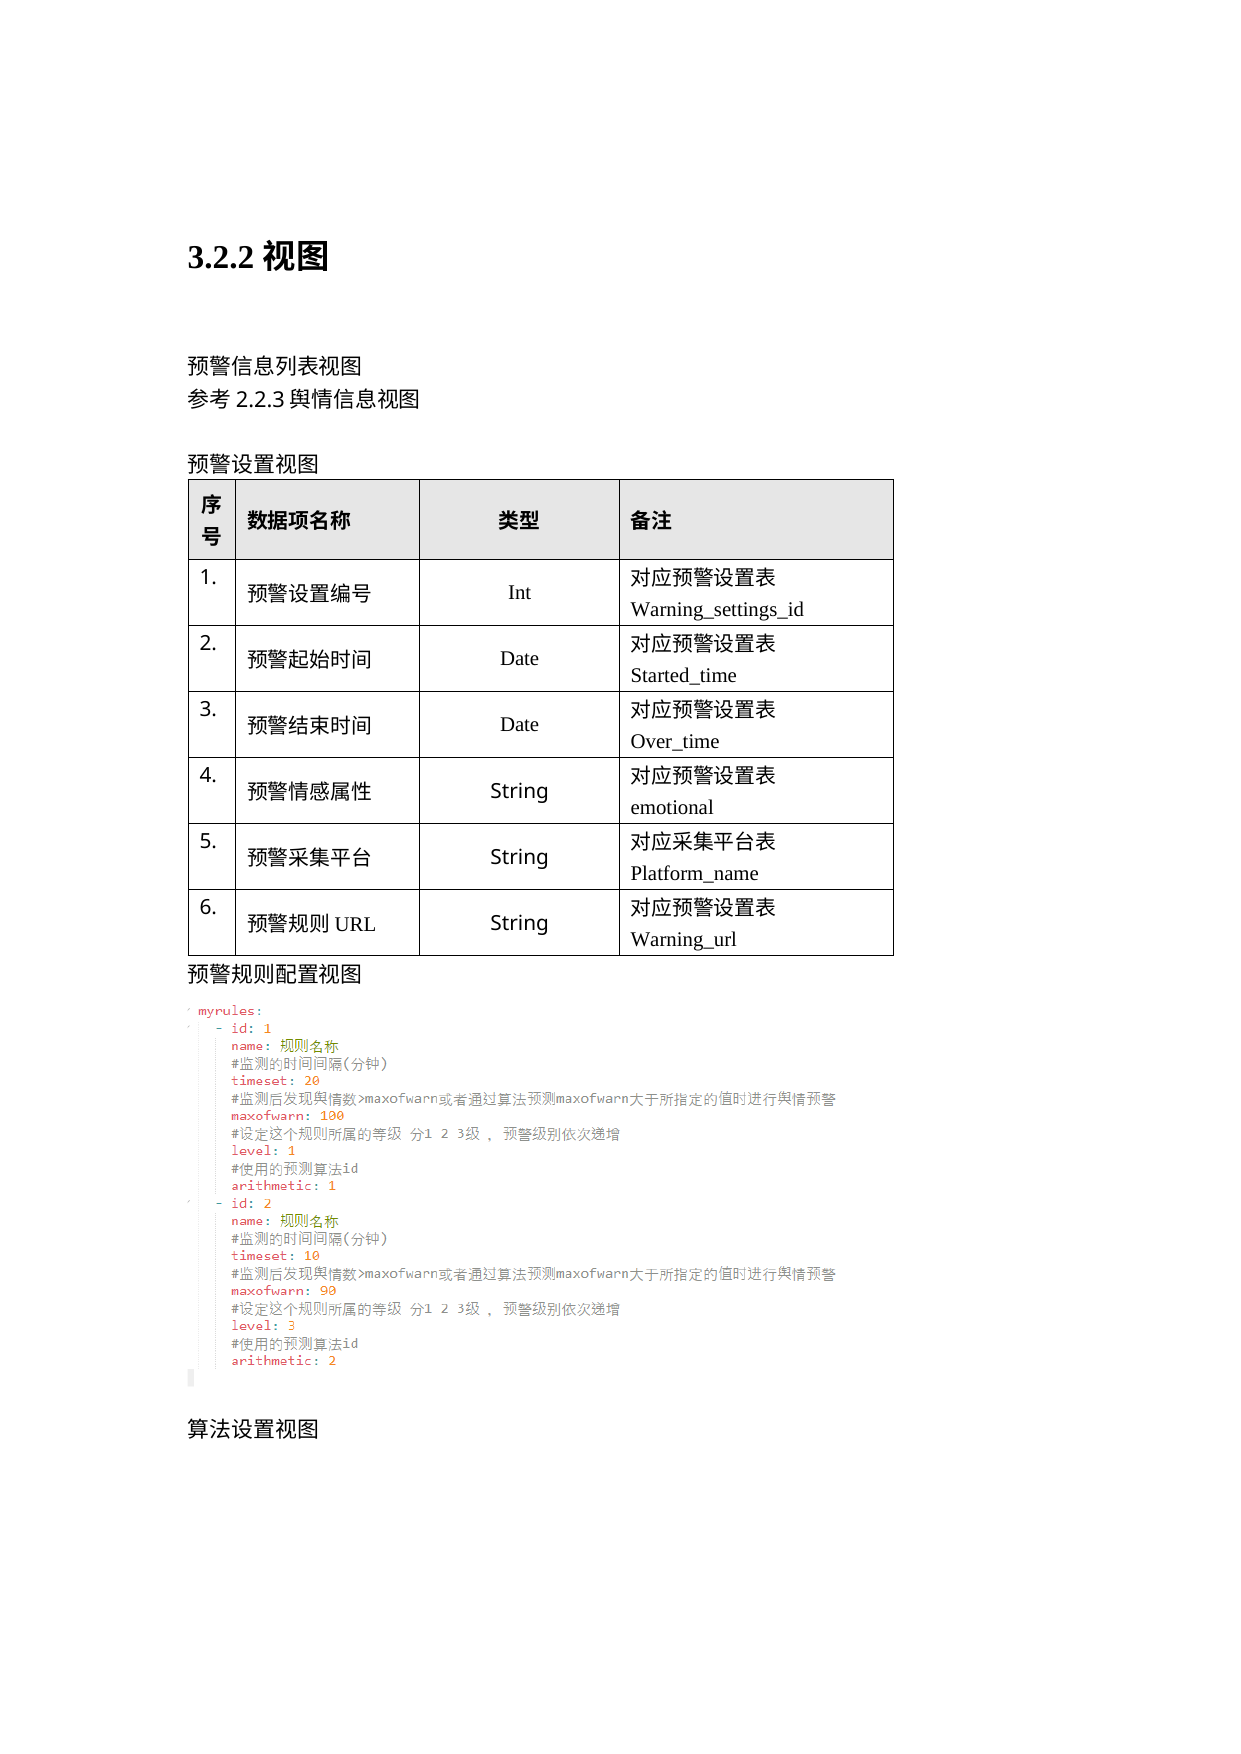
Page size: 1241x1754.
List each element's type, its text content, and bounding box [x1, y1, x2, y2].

table_cell Date [420, 692, 619, 757]
text 算法设置视图 [187, 1411, 1053, 1444]
table_cell String [420, 824, 619, 889]
picture [187, 1002, 1053, 1398]
table_cell [189, 758, 235, 823]
table_cell [189, 692, 235, 757]
table_cell 对应预警设置表 Started_time [620, 626, 893, 691]
table_cell Int [420, 560, 619, 625]
table_cell String [420, 890, 619, 955]
text 预警规则配置视图 [187, 956, 1053, 989]
table_cell Date [420, 626, 619, 691]
table_cell [189, 626, 235, 691]
table_cell 预警采集平台 [236, 824, 419, 889]
table_cell 预警设置编号 [236, 560, 419, 625]
table_cell 对应采集平台表 Platform_name [620, 824, 893, 889]
table_cell 对应预警设置表 emotional [620, 758, 893, 823]
text 预警设置视图 [187, 446, 1053, 479]
table_cell 预警起始时间 [236, 626, 419, 691]
table_cell 预警结束时间 [236, 692, 419, 757]
table_header 数据项名称 [236, 480, 419, 559]
table_header 类型 [420, 480, 619, 559]
table_cell [189, 560, 235, 625]
text 预警信息列表视图 [187, 349, 1053, 381]
table_cell 预警规则URL [236, 890, 419, 955]
table_cell 对应预警设置表 Warning_url [620, 890, 893, 955]
table_header 序号 [189, 480, 235, 559]
subtitle 3.2.2 视图 [187, 222, 1053, 287]
table_cell [189, 824, 235, 889]
table_cell [189, 890, 235, 955]
table_cell String [420, 758, 619, 823]
text 参考2.2.3舆情信息视图 [187, 381, 1053, 414]
table_cell 预警情感属性 [236, 758, 419, 823]
table_header 备注 [620, 480, 893, 559]
table_cell 对应预警设置表 Warning_settings_id [620, 560, 893, 625]
table_cell 对应预警设置表 Over_time [620, 692, 893, 757]
